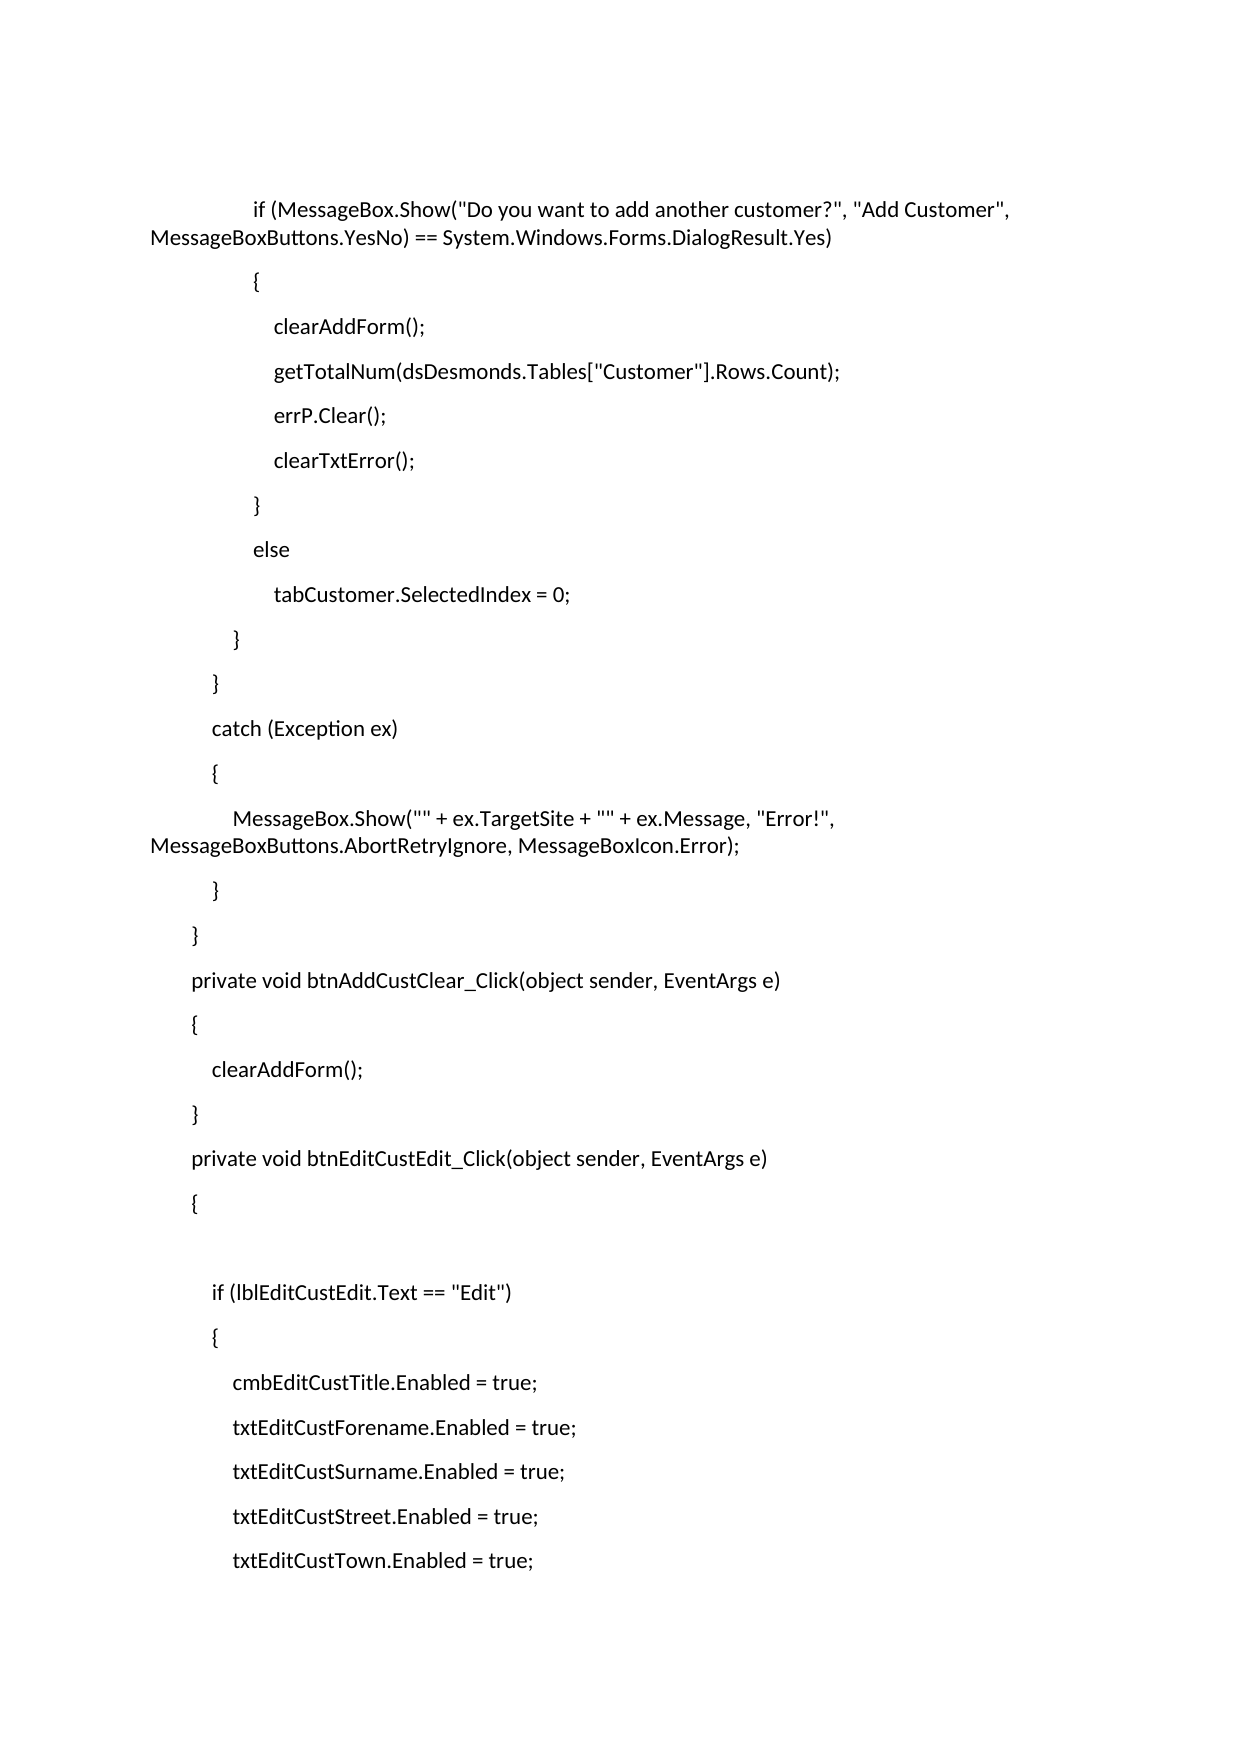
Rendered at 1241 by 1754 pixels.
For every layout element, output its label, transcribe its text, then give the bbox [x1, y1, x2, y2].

text catch (Exception ex) [150, 714, 1090, 742]
text { [150, 1010, 1090, 1038]
text if (MessageBox.Show("Do you want to add another customer?", "Add Customer", MessageBoxButtons.YesNo) == System.Windows.Forms.DialogResult.Yes) [150, 195, 1090, 251]
text cmbEditCustTitle.Enabled = true; [150, 1368, 1090, 1396]
text else [150, 536, 1090, 563]
text errP.Clear(); [150, 401, 1090, 429]
text } [150, 625, 1090, 653]
text { [150, 267, 1090, 295]
text txtEditCustTown.Enabled = true; [150, 1547, 1090, 1575]
text clearAddForm(); [150, 1055, 1090, 1083]
text } [150, 876, 1090, 904]
text tabCustomer.SelectedIndex = 0; [150, 580, 1090, 608]
text MessageBox.Show("" + ex.TargetSite + "" + ex.Message, "Error!", MessageBoxButtons.AbortRetryIgnore, MessageBoxIcon.Error); [150, 804, 1090, 860]
text } [150, 1100, 1090, 1128]
text txtEditCustStreet.Enabled = true; [150, 1502, 1090, 1530]
text { [150, 1189, 1090, 1217]
text clearTxtError(); [150, 446, 1090, 474]
text getTotalNum(dsDesmonds.Tables["Customer"].Rows.Count); [150, 357, 1090, 385]
text } [150, 491, 1090, 519]
text { [150, 1323, 1090, 1351]
text { [150, 759, 1090, 787]
text txtEditCustSurname.Enabled = true; [150, 1457, 1090, 1485]
text if (lblEditCustEdit.Text == "Edit") [150, 1278, 1090, 1307]
text } [150, 921, 1090, 949]
text txtEditCustForename.Enabled = true; [150, 1413, 1090, 1441]
text private void btnEditCustEdit_Click(object sender, EventArgs e) [150, 1144, 1090, 1172]
text clearAddForm(); [150, 312, 1090, 340]
text } [150, 669, 1090, 698]
text private void btnAddCustClear_Click(object sender, EventArgs e) [150, 966, 1090, 994]
